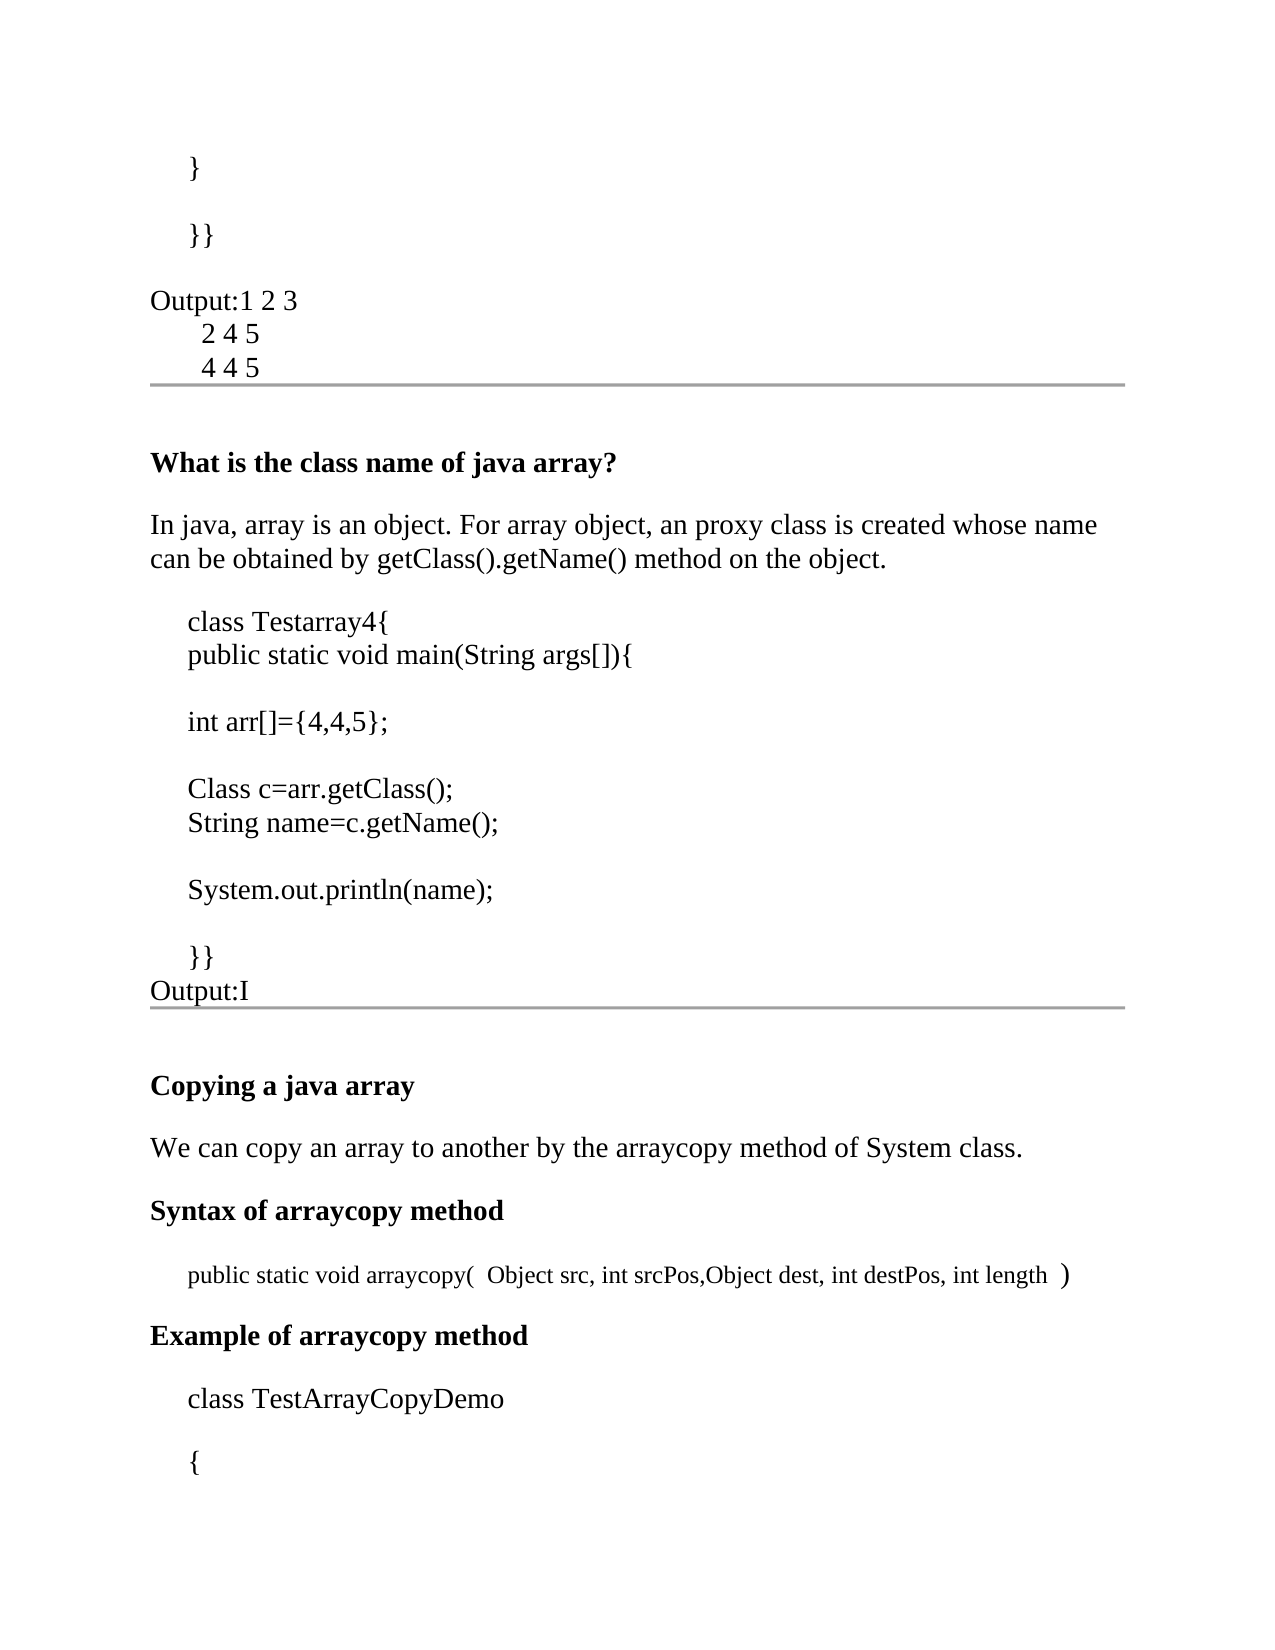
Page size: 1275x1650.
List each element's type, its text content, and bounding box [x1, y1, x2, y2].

text } [187, 150, 1125, 183]
text 2 4 5 [150, 316, 1125, 350]
subtitle Copying a java array [150, 1068, 1125, 1101]
text }} [187, 939, 1125, 973]
text Output:1 2 3 [150, 283, 1125, 316]
text Class c=arr.getClass(); [187, 771, 1125, 805]
text String name=c.getName(); [187, 805, 1125, 838]
text public static void main(String args[]){ [187, 637, 1125, 671]
text }} [187, 217, 1125, 251]
text We can copy an array to another by the arraycopy method of System class. [150, 1130, 1125, 1164]
text { [187, 1444, 1125, 1477]
text In java, array is an object. For array object, an proxy class is created whose name can be obtained by getClass().getName() method on the object. [150, 507, 1125, 574]
text class TestArrayCopyDemo [187, 1381, 1125, 1415]
text Output:I [150, 973, 1125, 1006]
subtitle Example of arraycopy method [150, 1318, 1125, 1352]
text int arr[]={4,4,5}; [187, 704, 1125, 738]
subtitle Syntax of arraycopy method [150, 1193, 1125, 1227]
subtitle What is the class name of java array? [150, 445, 1125, 478]
text System.out.println(name); [187, 872, 1125, 906]
text class Testarray4{ [187, 604, 1125, 637]
text 4 4 5 [150, 350, 1125, 383]
text public static void arraycopy( Object src, int srcPos,Object dest, int destPos, int length ) [187, 1256, 1125, 1289]
